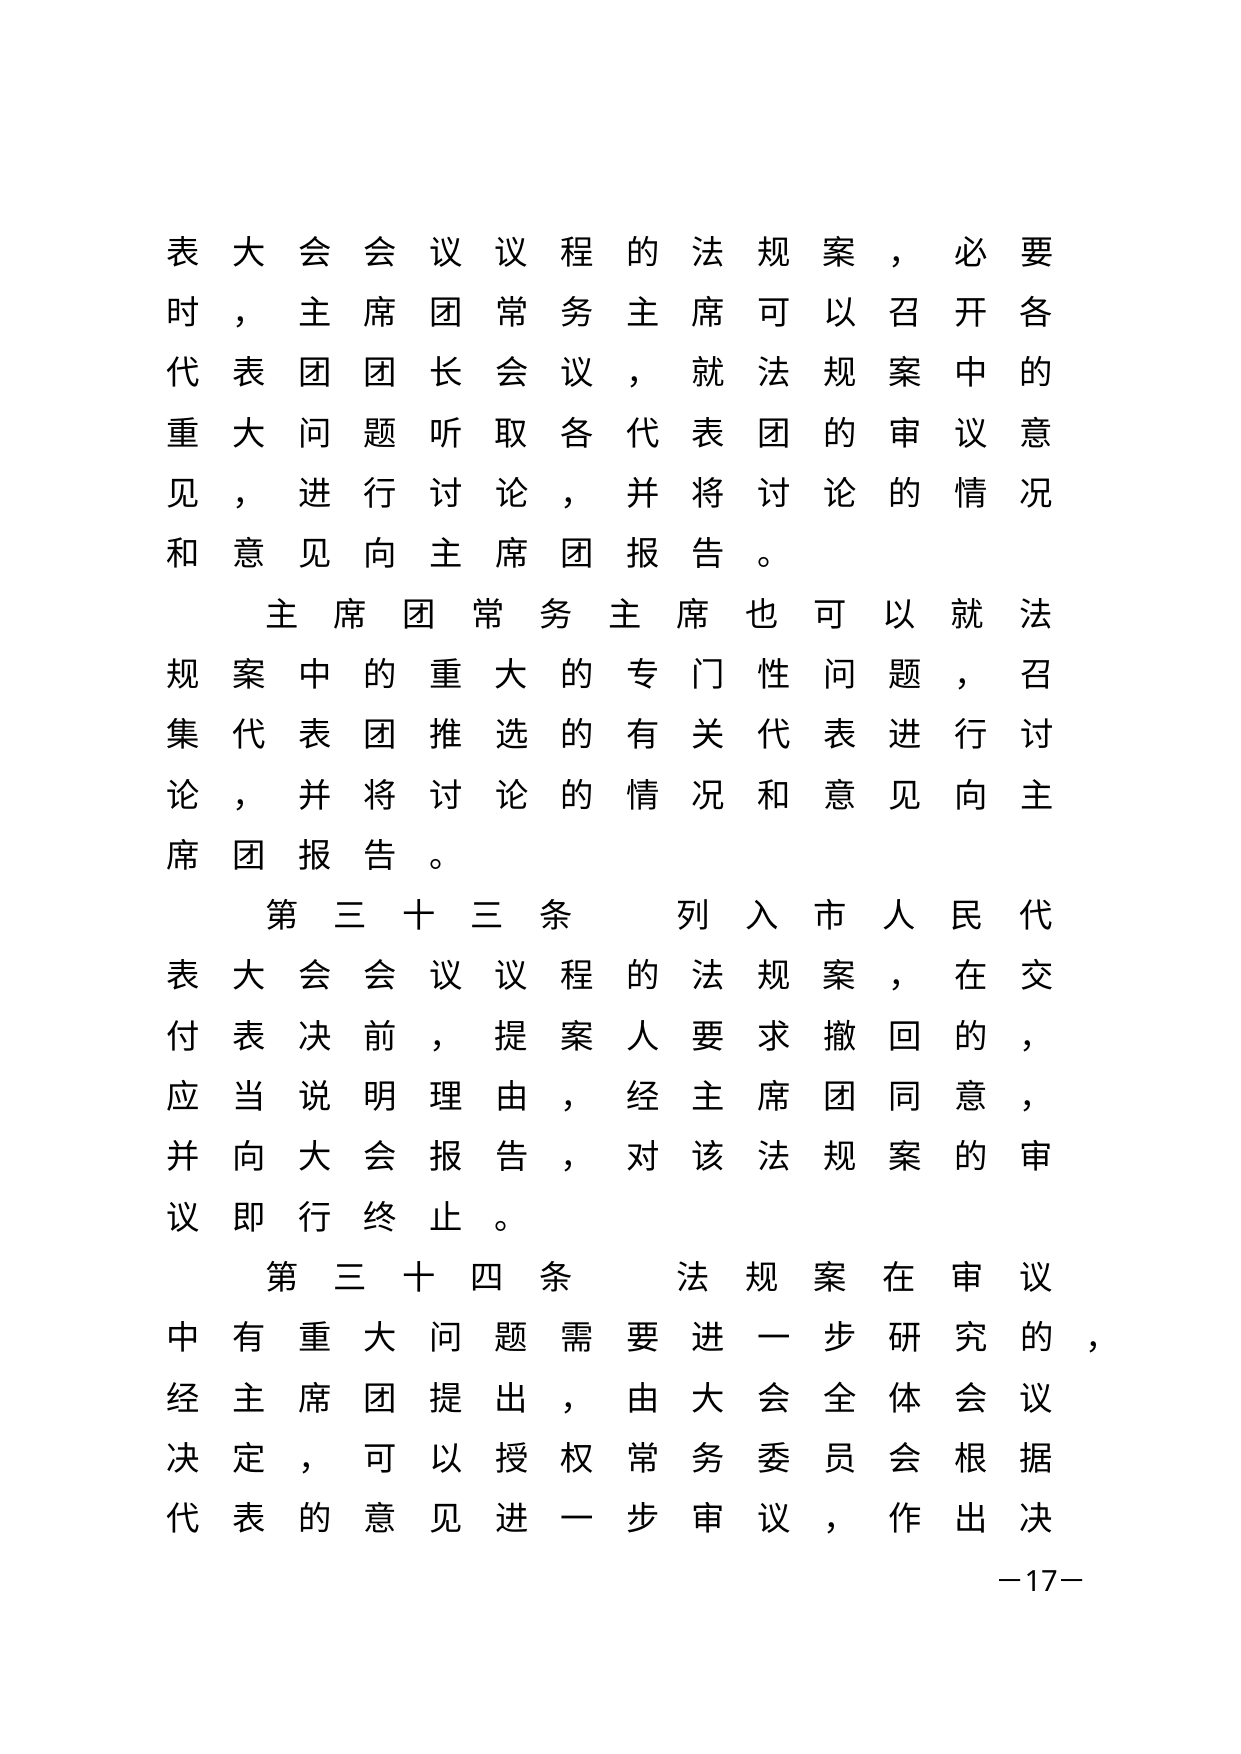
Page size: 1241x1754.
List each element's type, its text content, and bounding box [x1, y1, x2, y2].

text 第三十四条 法规案在审议中有重大问题需要进一步研究的，经主席团提出，由大会全体会议决定，可以授权常务委员会根据代表的意见进一步审议，作出决定，并将决定情况向市人民代表大会下次会议报告；也可以授权常务委员会根据代表的意见进一步审议，提出修改方案，提请市人民代表大会下次会议审议决定。 [167, 1245, 1085, 1546]
text 主席团常务主席也可以就法规案中的重大的专门性问题，召集代表团推选的有关代表进行讨论，并将讨论的情况和意见向主席团报告。 [167, 581, 1085, 883]
text 第三十三条 列入市人民代表大会会议议程的法规案，在交付表决前，提案人要求撤回的，应当说明理由，经主席团同意，并向大会报告，对该法规案的审议即行终止。 [167, 883, 1085, 1245]
text 第三十二条 列入市人民代表大会会议议程的法规案，必要时，主席团常务主席可以召开各代表团团长会议，就法规案中的重大问题听取各代表团的审议意见，进行讨论，并将讨论的情况和意见向主席团报告。 [167, 219, 1085, 581]
